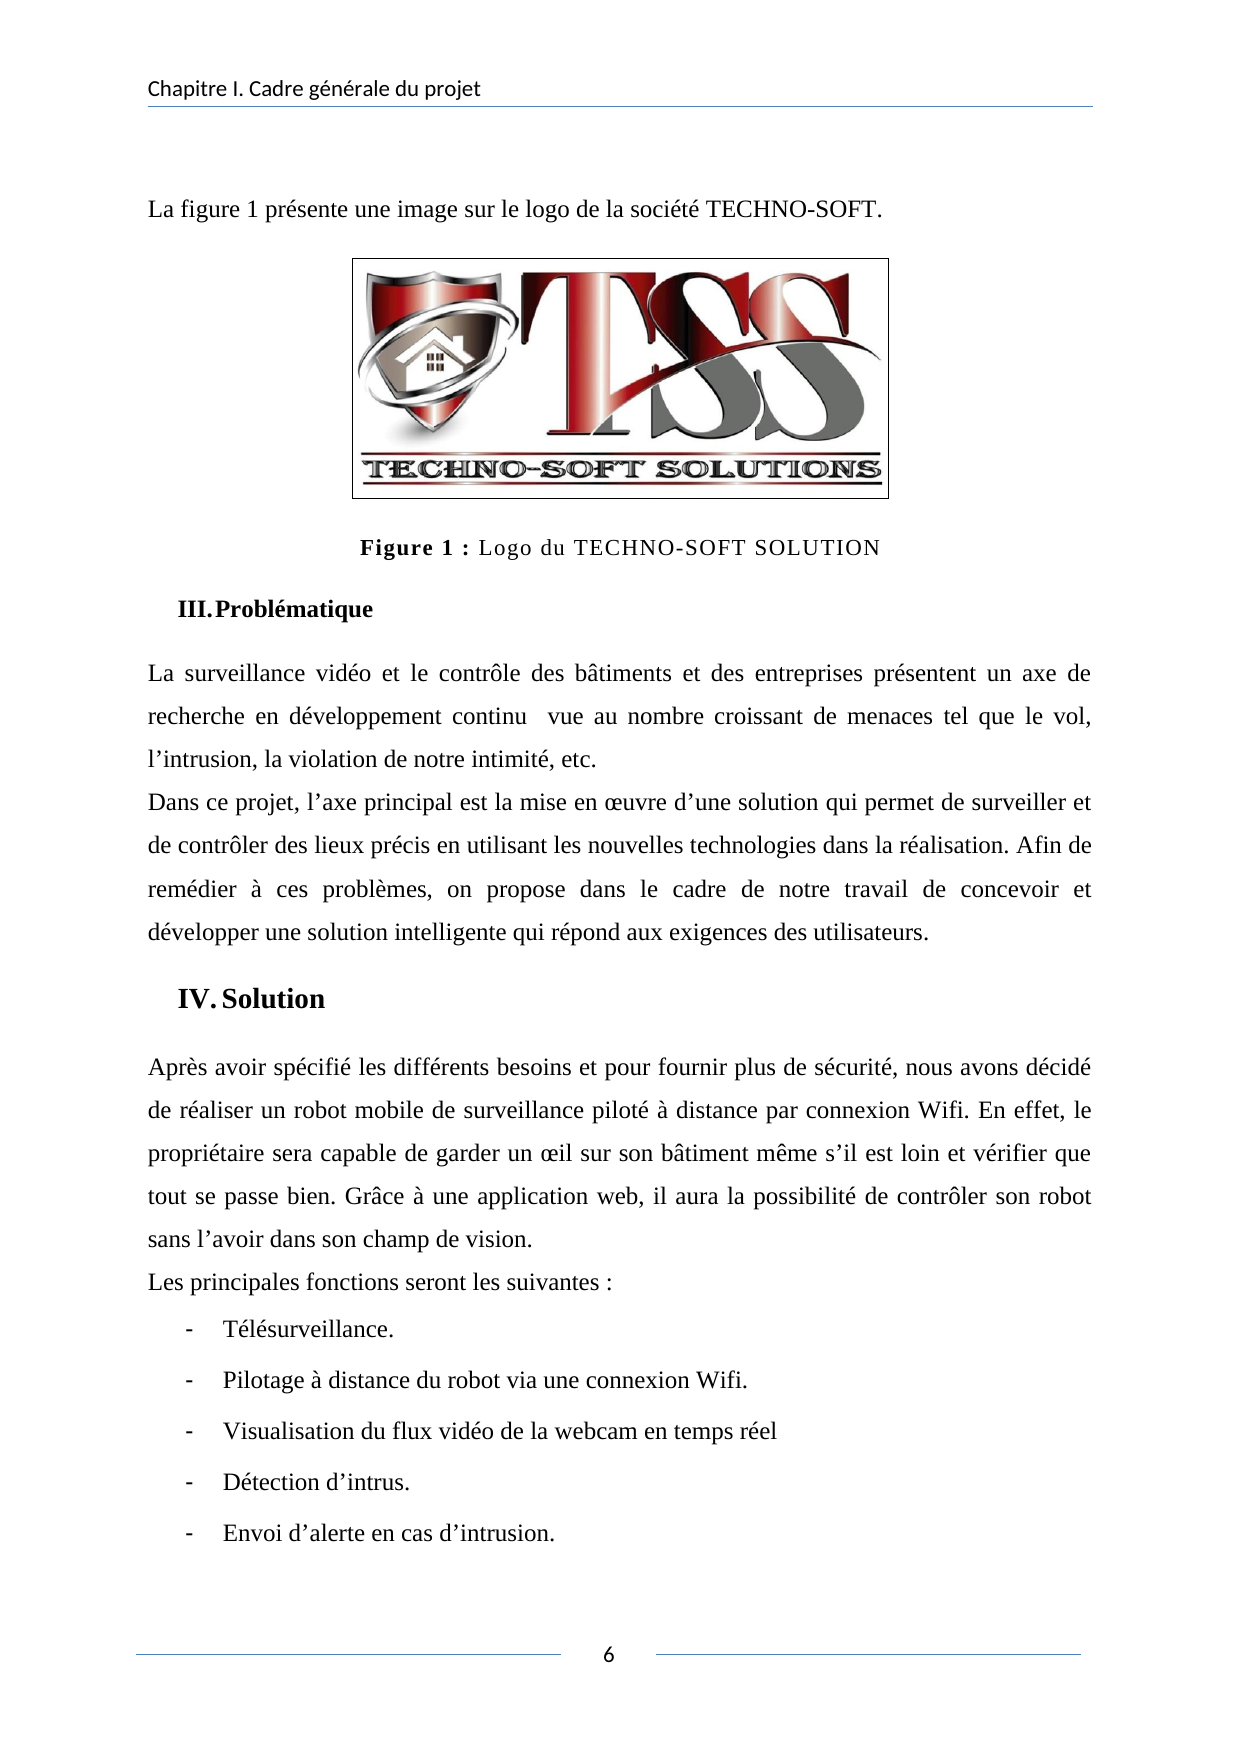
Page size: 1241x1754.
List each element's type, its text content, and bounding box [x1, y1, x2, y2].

list Visualisation du flux vidéo de la webcam en temps réel [185, 1413, 1093, 1447]
text La figure 1 présente une image sur le logo de la société TECHNO-SOFT. [148, 194, 1093, 223]
text Après avoir spécifié les différents besoins et pour fournir plus de sécurité, nous avons décidé de réaliser un robot mobile de surveillance piloté à distance par connexion Wifi. En effet, le propriétaire sera capable de garder un œil sur son bâtiment même s’il est loin et vérifier que tout se passe bien. Grâce à une application web, il aura la possibilité de contrôler son robot sans l’avoir dans son champ de vision. [148, 1052, 1093, 1253]
list Pilotage à distance du robot via une connexion Wifi. [185, 1362, 1093, 1396]
text Dans ce projet, l’axe principal est la mise en œuvre d’une solution qui permet de surveiller et de contrôler des lieux précis en utilisant les nouvelles technologies dans la réalisation. Afin de remédier à ces problèmes, on propose dans le cadre de notre travail de concevoir et développer une solution intelligente qui répond aux exigences des utilisateurs. [148, 787, 1093, 946]
text Les principales fonctions seront les suivantes : [148, 1267, 1093, 1296]
list Envoi d’alerte en cas d’intrusion. [185, 1515, 1093, 1549]
subtitle Figure 1 : Logo du TECHNO-SOFT SOLUTION [148, 534, 1093, 560]
list Télésurveillance. [185, 1311, 1093, 1345]
picture [353, 259, 888, 498]
list Détection d’intrus. [185, 1464, 1093, 1498]
list Problématique [177, 594, 1093, 623]
text La surveillance vidéo et le contrôle des bâtiments et des entreprises présentent un axe de recherche en développement continu vue au nombre croissant de menaces tel que le vol, l’intrusion, la violation de notre intimité, etc. [148, 658, 1093, 773]
list Solution [177, 981, 1093, 1014]
